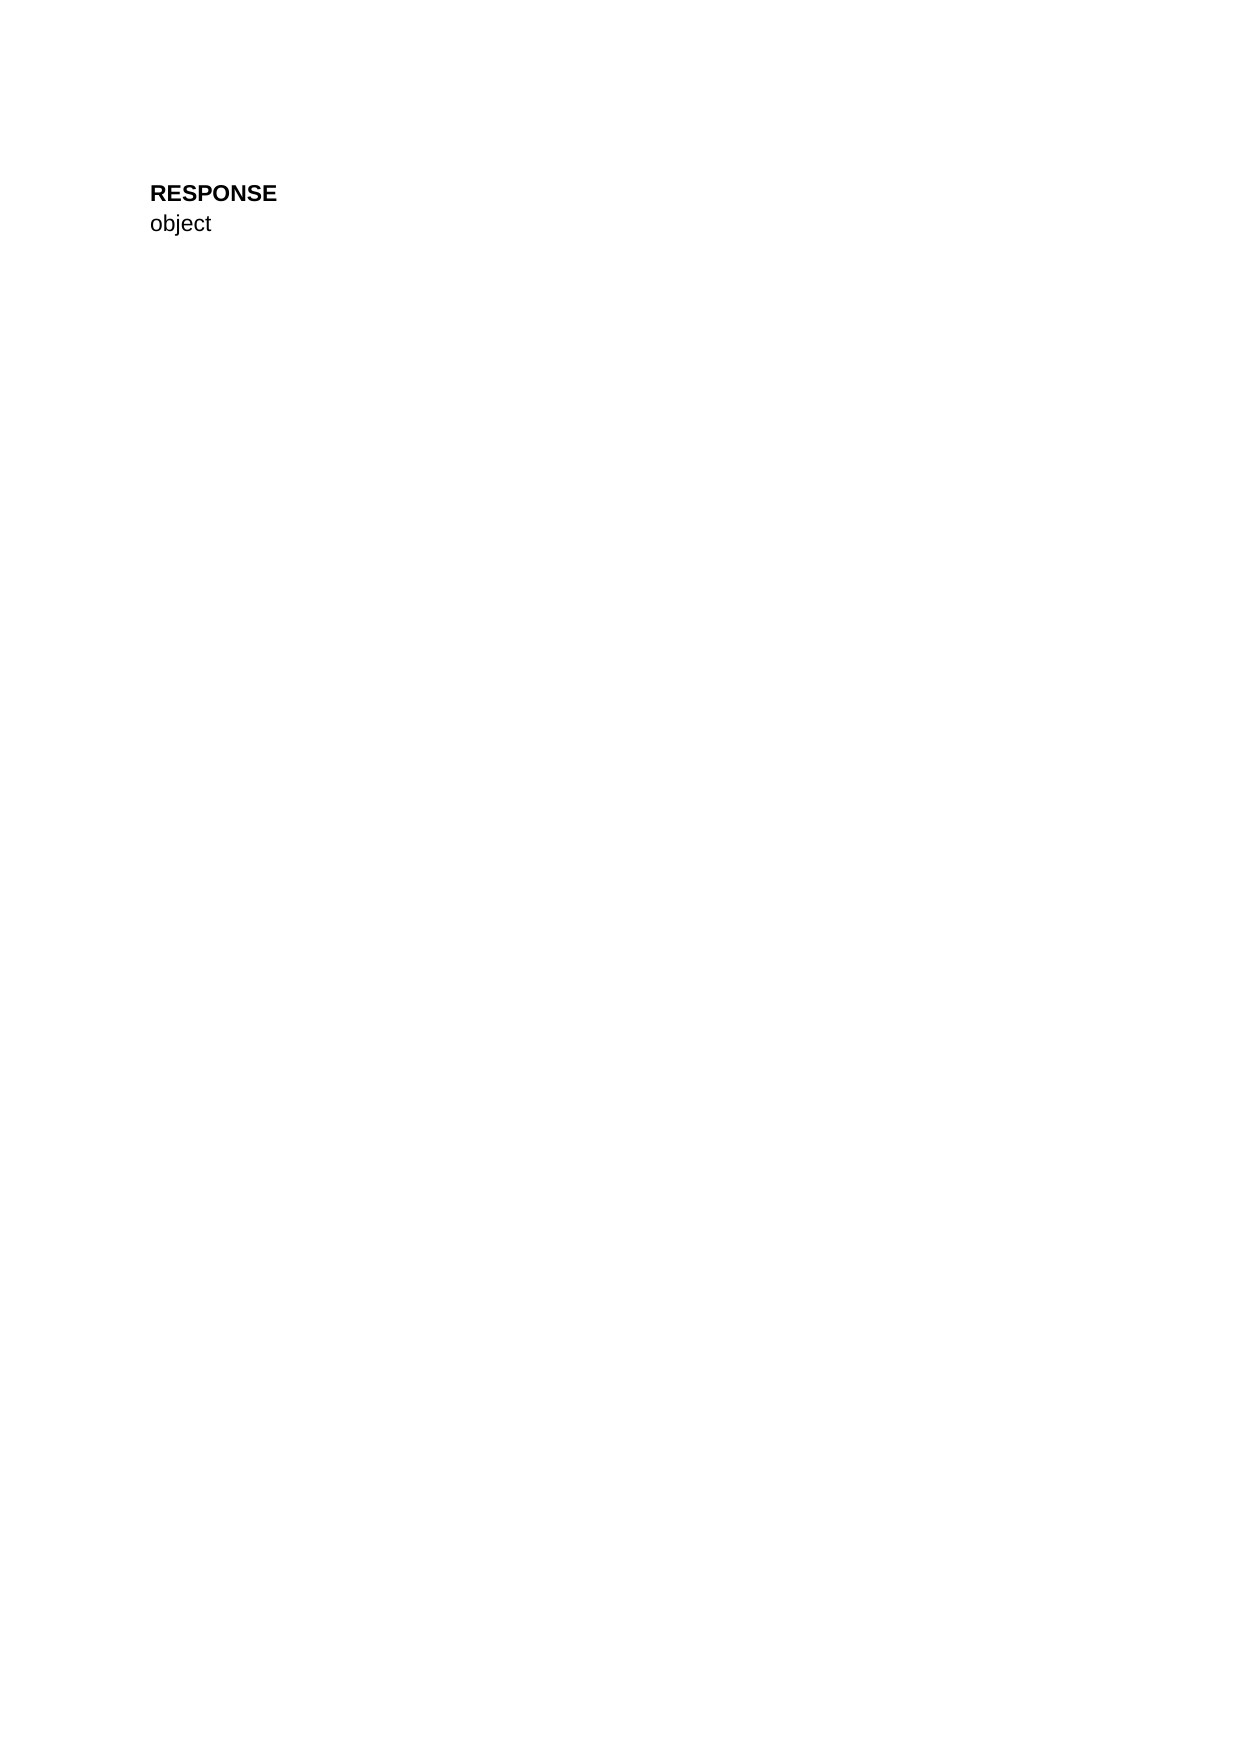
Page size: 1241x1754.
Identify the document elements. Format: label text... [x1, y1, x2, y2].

text object [150, 210, 1090, 237]
text RESPONSE [150, 180, 1090, 207]
